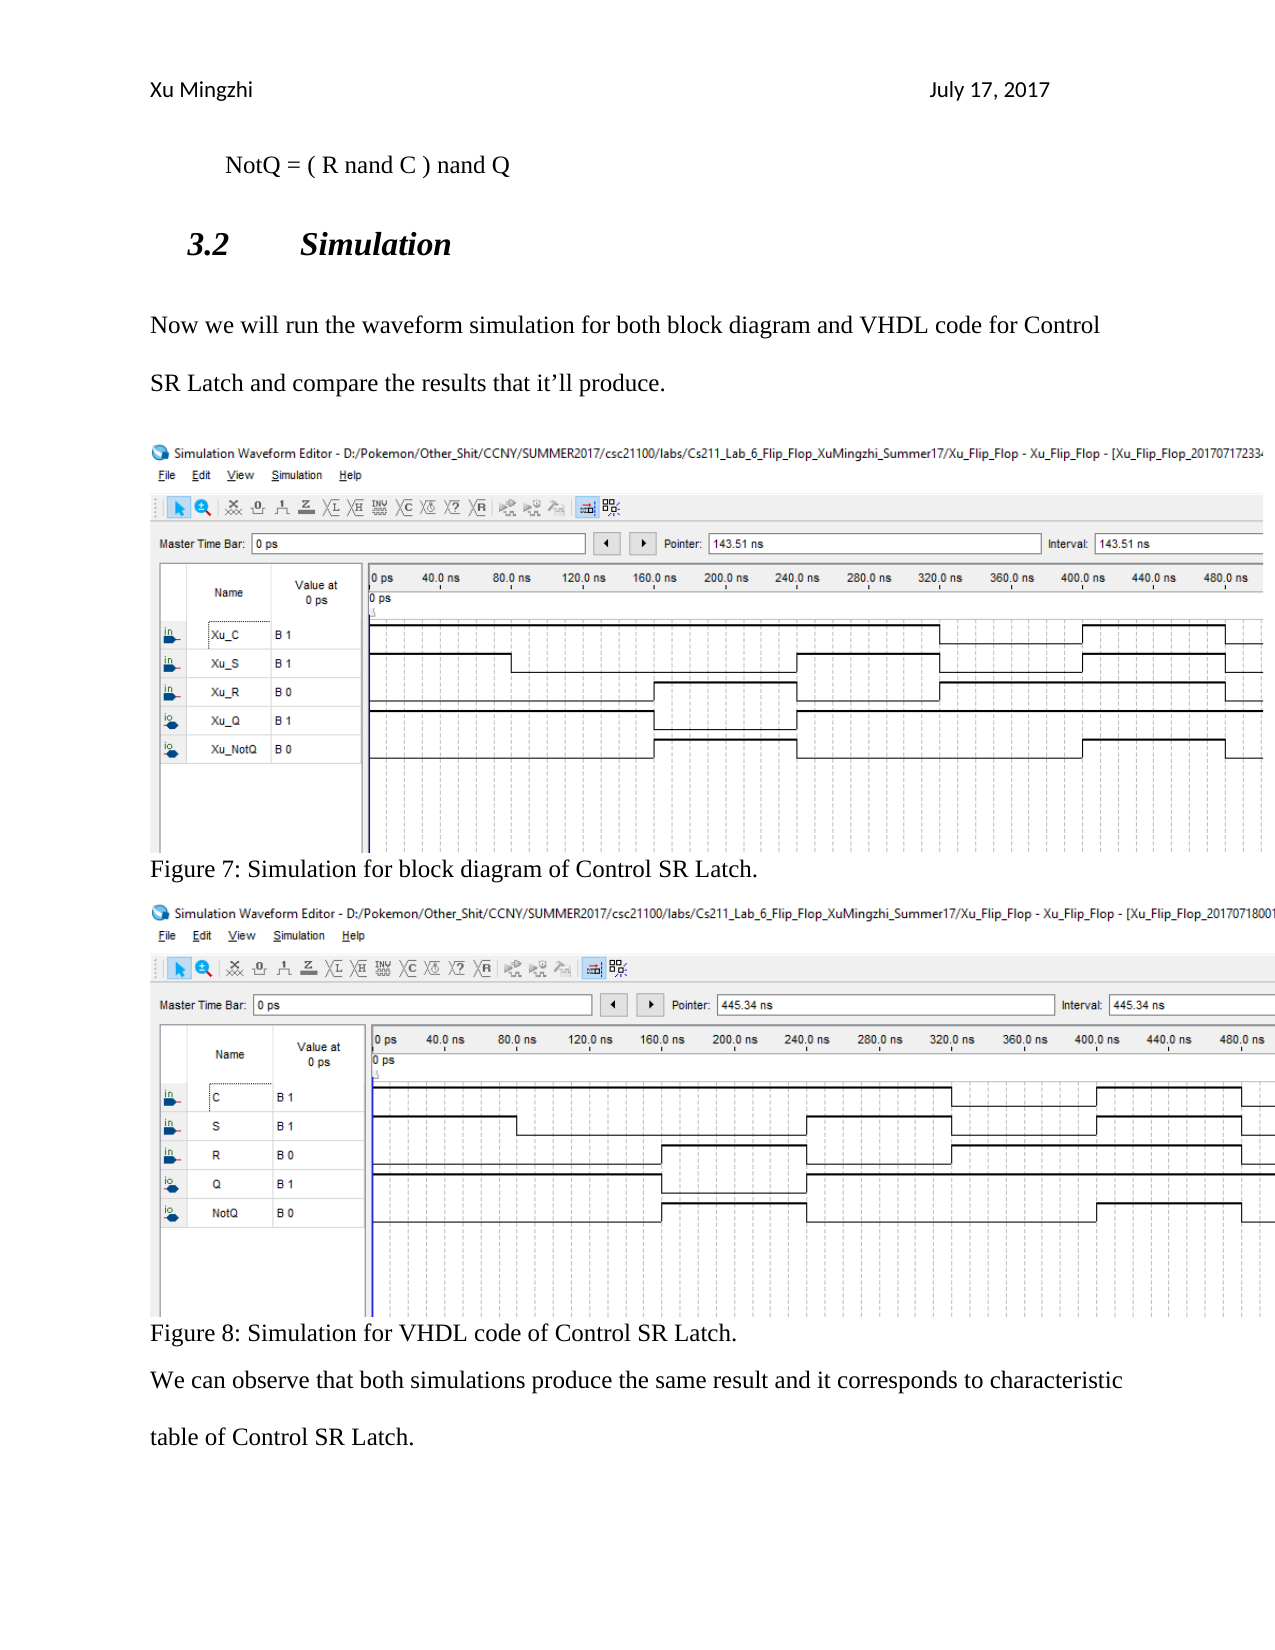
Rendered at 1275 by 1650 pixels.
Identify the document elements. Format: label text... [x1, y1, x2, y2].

text Now we will run the waveform simulation for both block diagram and VHDL code for Control SR Latch and compare the results that it’ll produce. [150, 310, 1125, 397]
text NotQ = ( R nand C ) nand Q [150, 150, 1125, 179]
picture [150, 442, 1264, 853]
picture [150, 901, 1275, 1317]
text Figure 7: Simulation for block diagram of Control SR Latch. [150, 853, 1125, 883]
text We can observe that both simulations produce the same result and it corresponds to characteristic table of Control SR Latch. [150, 1365, 1125, 1451]
text Figure 8: Simulation for VHDL code of Control SR Latch. [150, 1317, 1125, 1347]
subtitle Simulation [187, 224, 1125, 262]
